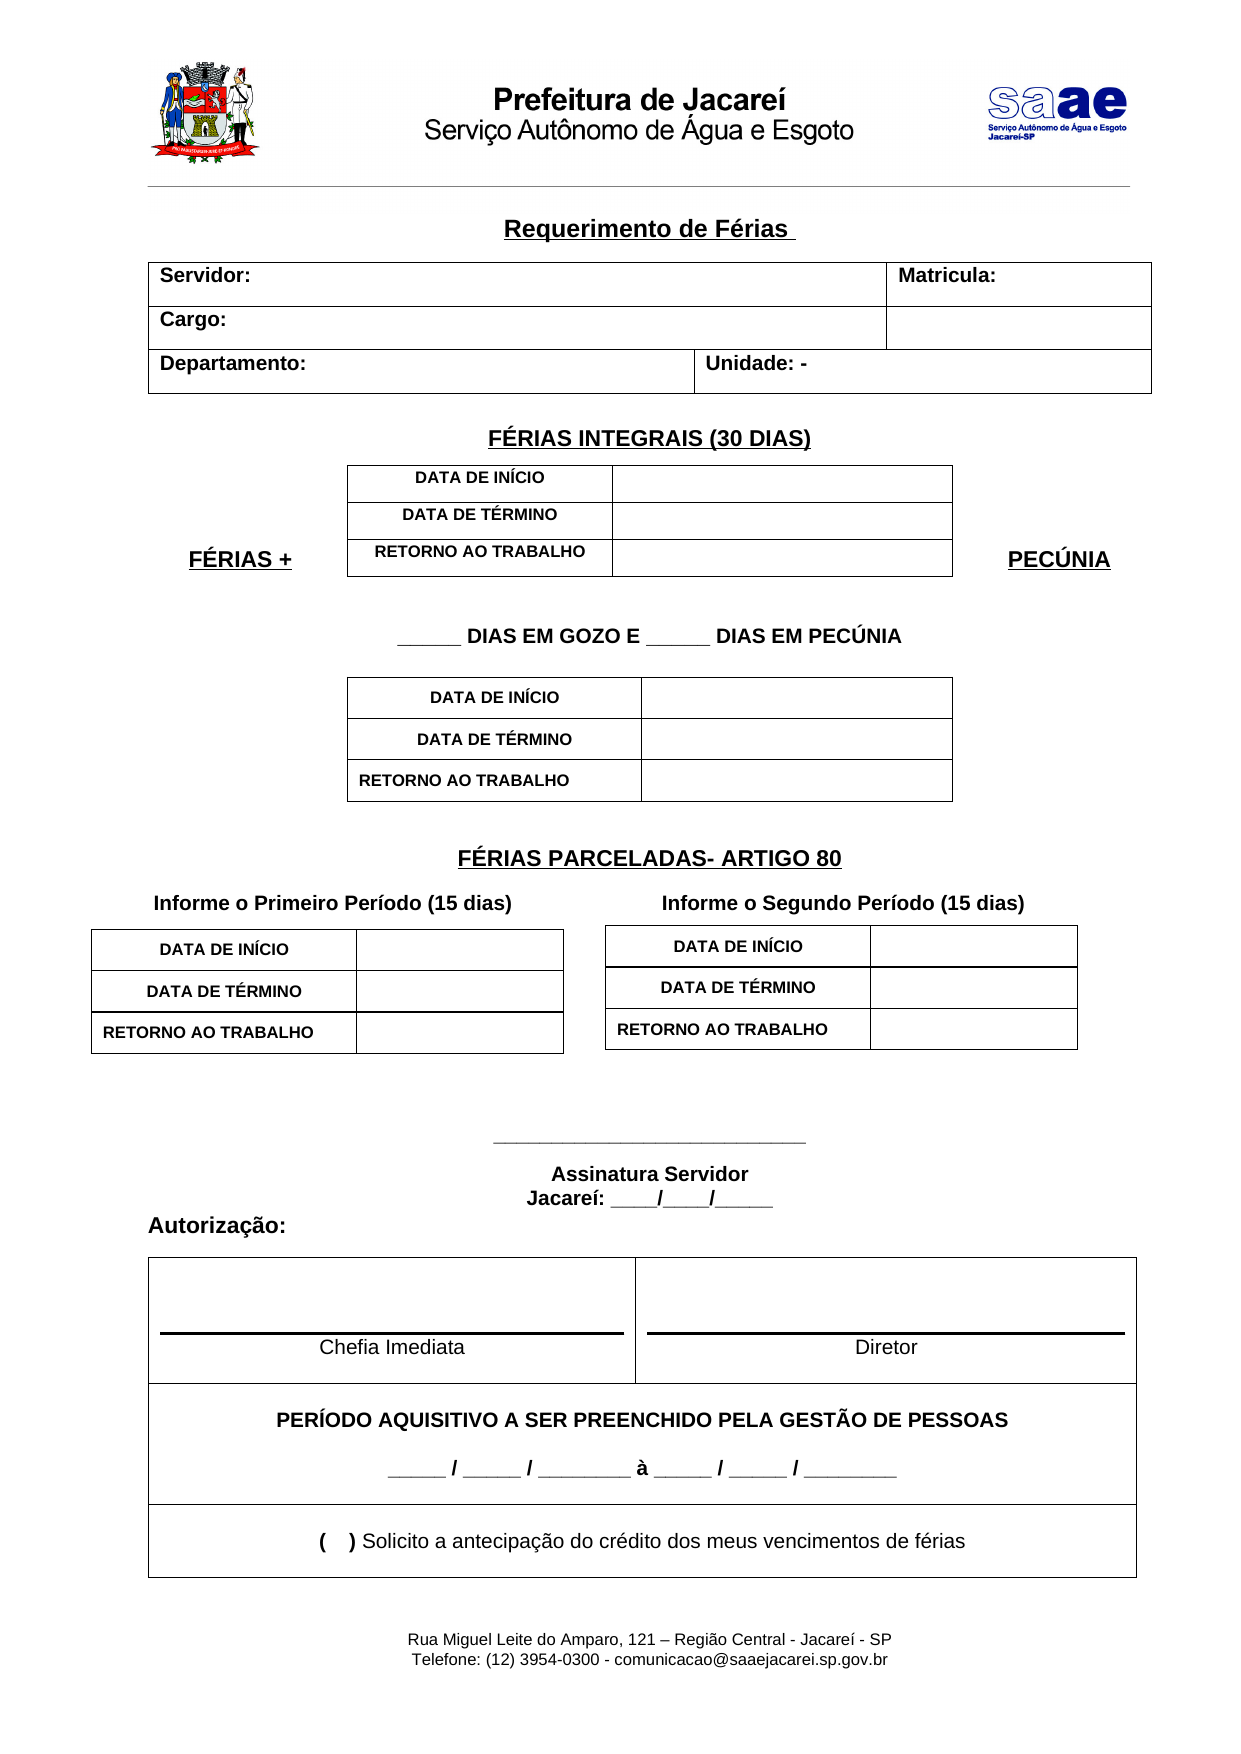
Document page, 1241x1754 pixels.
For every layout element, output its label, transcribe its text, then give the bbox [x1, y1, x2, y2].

text FÉRIAS PARCELADAS- ARTIGO 80 [148, 845, 1152, 872]
table_header [871, 926, 1077, 966]
table_cell [871, 968, 1077, 1008]
table_header DATA DE INÍCIO [606, 926, 870, 966]
table_cell Departamento: [149, 350, 694, 393]
table_cell [871, 1009, 1077, 1049]
table_cell RETORNO AO TRABALHO [606, 1009, 870, 1049]
table_cell DATA DE TÉRMINO [348, 503, 612, 539]
text Jacareí: ____/____/_____ [148, 1186, 1152, 1210]
text FÉRIAS + PECÚNIA [953, 546, 1152, 572]
table_cell [642, 760, 952, 801]
table_cell [613, 540, 952, 576]
table_header [357, 930, 563, 970]
table_cell [887, 307, 1151, 349]
table_header DATA DE INÍCIO [92, 930, 356, 970]
text _____ DIAS EM GOZO E _____ DIAS EM PECÚNIA [148, 622, 1152, 649]
table_cell [357, 1013, 563, 1053]
table_header Diretor [636, 1258, 1136, 1383]
table_cell [613, 503, 952, 539]
table_cell PERÍODO AQUISITIVO A SER PREENCHIDO PELA GESTÃO DE PESSOAS _____ / _____ / ________ à _____ / _____ / ________ [149, 1384, 1136, 1504]
table_cell [642, 719, 952, 759]
table_header [613, 466, 952, 502]
text Autorização: [148, 1212, 1152, 1238]
table_cell DATA DE TÉRMINO [348, 719, 641, 759]
table_cell RETORNO AO TRABALHO [92, 1013, 356, 1053]
table_cell DATA DE TÉRMINO [606, 968, 870, 1008]
table_header Chefia Imediata [149, 1258, 635, 1383]
table_cell RETORNO AO TRABALHO [348, 760, 641, 801]
text Informe o Primeiro Período (15 dias) Informe o Segundo Período (15 dias) [148, 891, 1152, 914]
table_header Matricula: [887, 263, 1151, 306]
table_header DATA DE INÍCIO [348, 466, 612, 502]
text FÉRIAS + PECÚNIA [148, 546, 347, 572]
table_cell [357, 971, 563, 1011]
table_cell RETORNO AO TRABALHO [348, 540, 612, 576]
table_cell Unidade: - [695, 350, 1151, 393]
table_cell ( ) Solicito a antecipação do crédito dos meus vencimentos de férias [149, 1505, 1136, 1577]
text Assinatura Servidor [148, 1162, 1152, 1186]
text FÉRIAS INTEGRAIS (30 DIAS) [148, 425, 1152, 451]
picture [147, 59, 1131, 214]
table_header Servidor: [149, 263, 886, 306]
table_header [642, 678, 952, 718]
table_cell DATA DE TÉRMINO [92, 971, 356, 1011]
text Requerimento de Férias [148, 214, 1152, 243]
text ___________________________ [148, 1122, 1152, 1146]
table_cell Cargo: [149, 307, 886, 349]
table_header DATA DE INÍCIO [348, 678, 641, 718]
